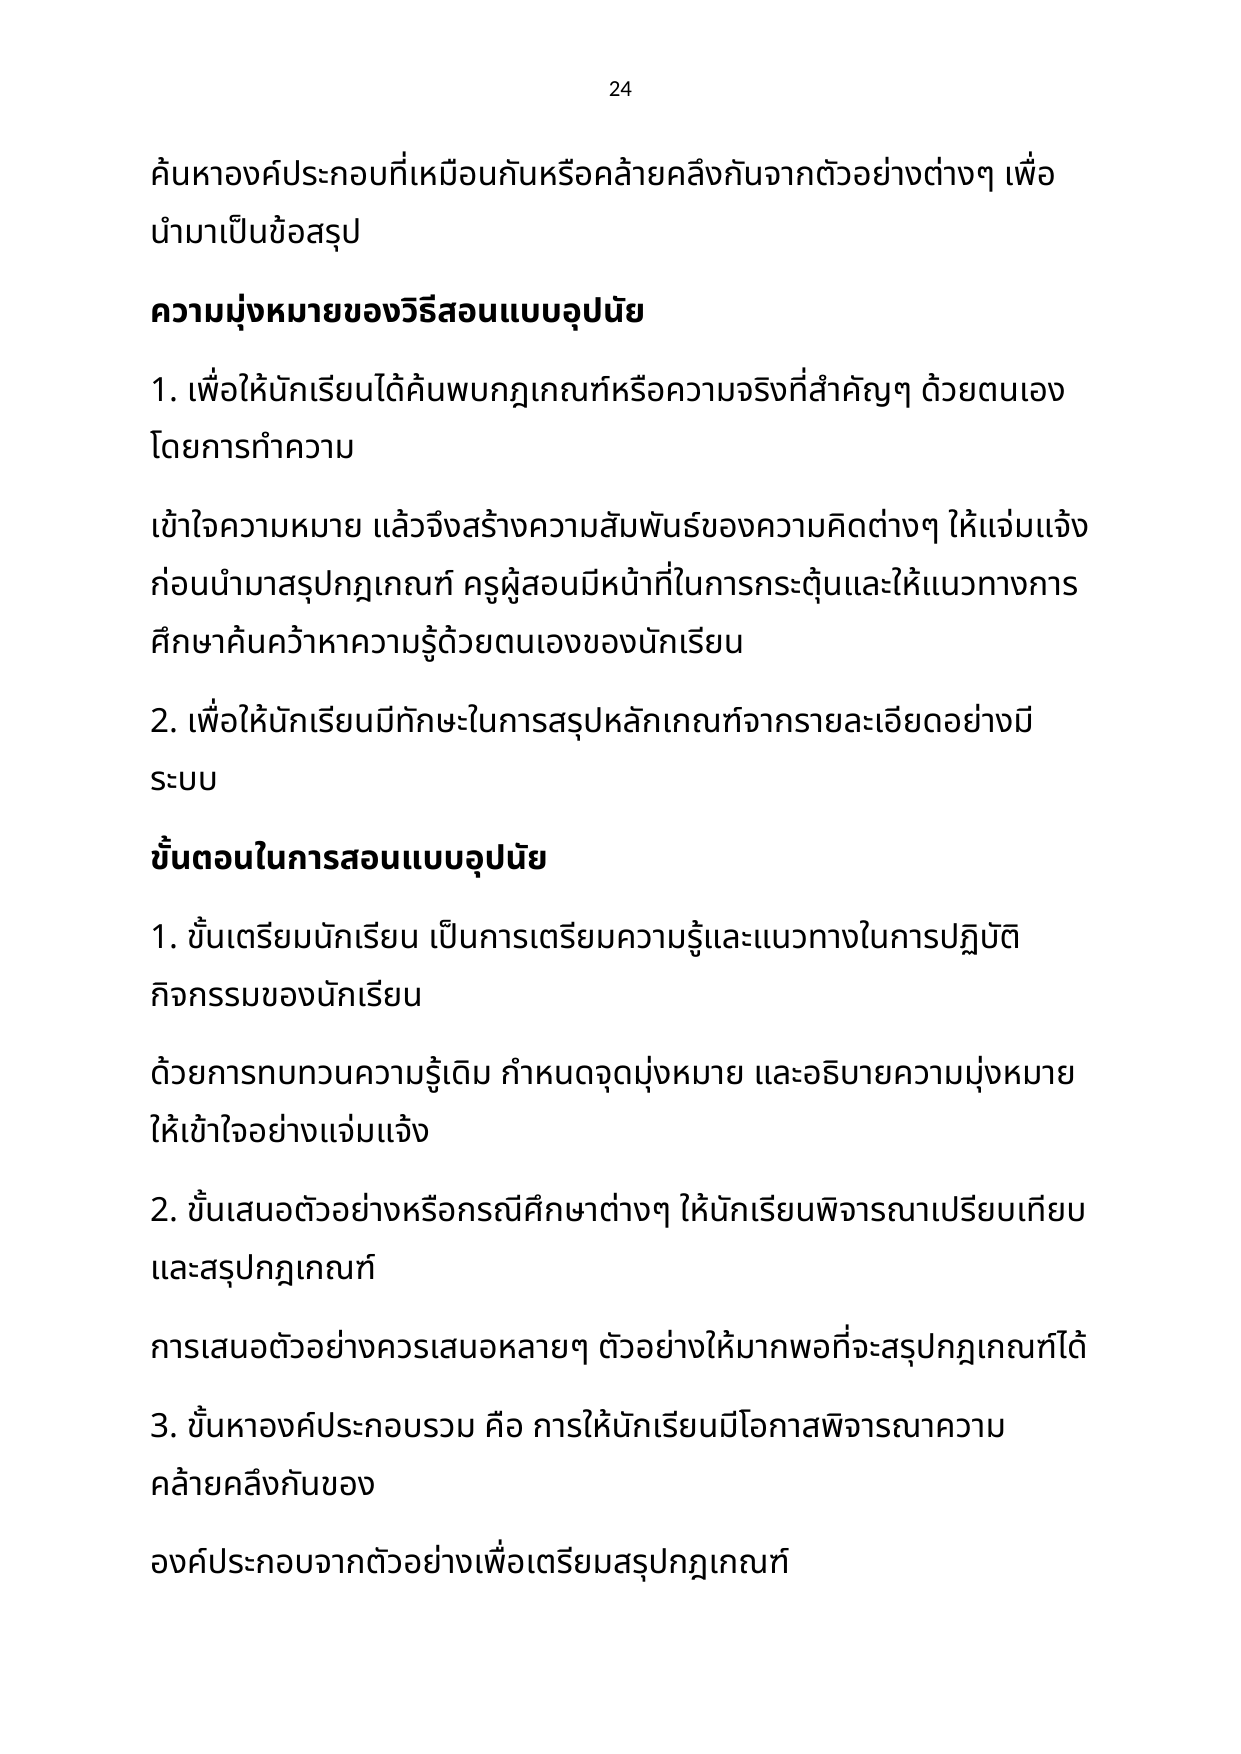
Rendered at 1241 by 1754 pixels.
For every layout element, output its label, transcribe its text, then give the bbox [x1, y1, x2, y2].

text การเสนอตัวอย่างควรเสนอหลายๆ ตัวอย่างให้มากพอที่จะสรุปกฎเกณฑ์ได้ [150, 1323, 1090, 1373]
text 2. ขั้นเสนอตัวอย่างหรือกรณีศึกษาต่างๆ ให้นักเรียนพิจารณาเปรียบเทียบและสรุปกฎเกณฑ์ [150, 1186, 1090, 1294]
text ด้วยการทบทวนความรู้เดิม กำหนดจุดมุ่งหมาย และอธิบายความมุ่งหมายให้เข้าใจอย่างแจ่มแจ้ง [150, 1049, 1090, 1158]
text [150, 150, 1090, 258]
text 2. เพื่อให้นักเรียนมีทักษะในการสรุปหลักเกณฑ์จากรายละเอียดอย่างมีระบบ [150, 697, 1090, 805]
text ความมุ่งหมายของวิธีสอนแบบอุปนัย [150, 287, 1090, 337]
text องค์ประกอบจากตัวอย่างเพื่อเตรียมสรุปกฎเกณฑ์ [150, 1538, 1090, 1589]
text 1. ขั้นเตรียมนักเรียน เป็นการเตรียมความรู้และแนวทางในการปฏิบัติกิจกรรมของนักเรียน [150, 912, 1090, 1021]
text 3. ขั้นหาองค์ประกอบรวม คือ การให้นักเรียนมีโอกาสพิจารณาความคล้ายคลึงกันของ [150, 1402, 1090, 1510]
text ขั้นตอนในการสอนแบบอุปนัย [150, 834, 1090, 884]
text 1. เพื่อให้นักเรียนได้ค้นพบกฎเกณฑ์หรือความจริงที่สำคัญๆ ด้วยตนเอง โดยการทำความ [150, 365, 1090, 474]
text เข้าใจความหมาย แล้วจึงสร้างความสัมพันธ์ของความคิดต่างๆ ให้แจ่มแจ้งก่อนนำมาสรุปกฎเกณฑ์ ครูผู้สอนมีหน้าที่ในการกระตุ้นและให้แนวทางการศึกษาค้นคว้าหาความรู้ด้วยตนเองของนักเรียน [150, 502, 1090, 668]
